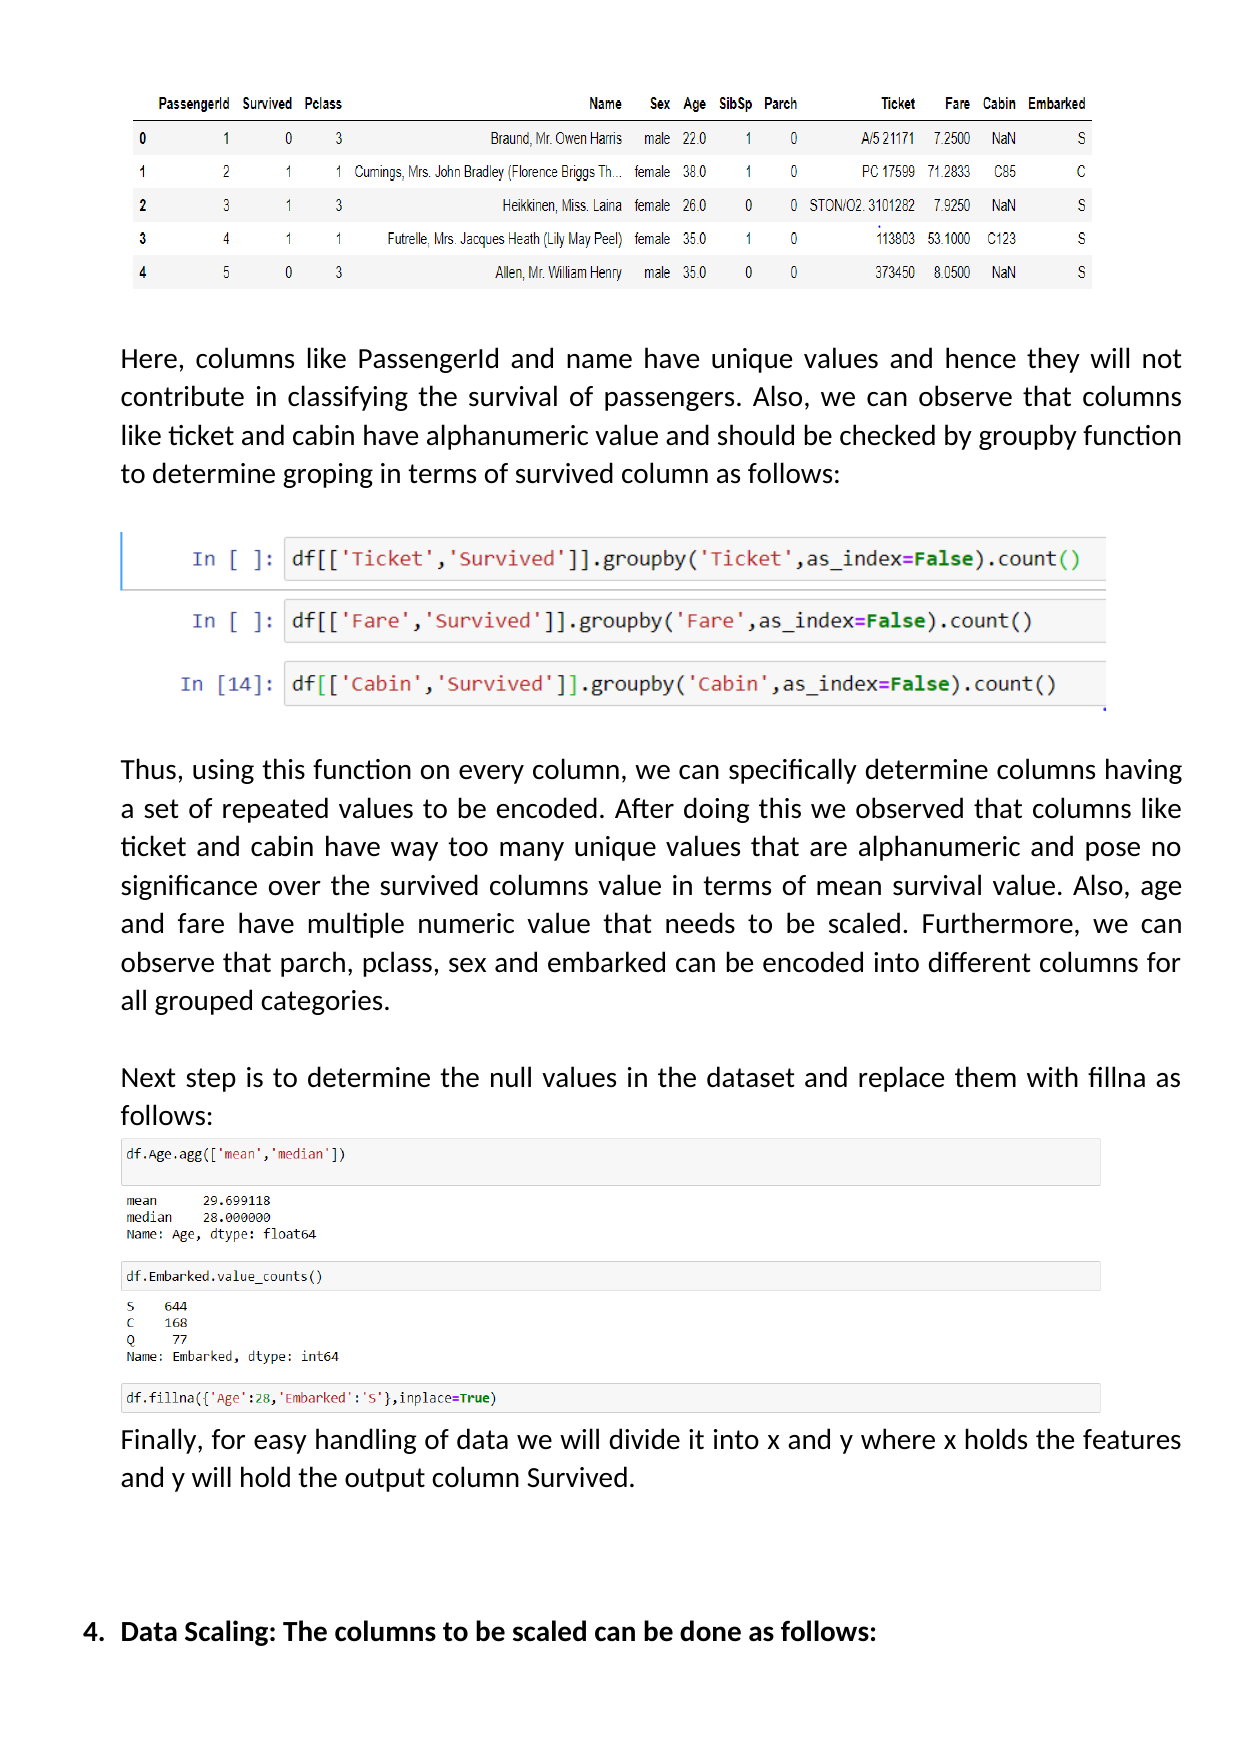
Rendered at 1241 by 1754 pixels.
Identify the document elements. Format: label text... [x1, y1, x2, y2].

list Here, columns like PassengerId and name have unique values and hence they will not contribute in classifying the survival of passengers. Also, we can observe that columns like ticket and cabin have alphanumeric value and should be checked by groupby function to determine groping in terms of survived column as follows: [120, 340, 1184, 491]
list Finally, for easy handling of data we will divide it into x and y where x holds the features and y will hold the output column Survived. [120, 1421, 1184, 1495]
list Next step is to determine the null values in the dataset and replace them with fillna as follows: [120, 1059, 1184, 1133]
list Data Scaling: The columns to be scaled can be done as follows: [83, 1613, 1184, 1649]
picture [120, 1135, 1104, 1419]
picture [120, 532, 1107, 711]
picture [120, 88, 1100, 300]
list Thus, using this function on every column, we can specifically determine columns having a set of repeated values to be encoded. After doing this we observed that columns like ticket and cabin have way too many unique values that are alphanumeric and pose no significance over the survived columns value in terms of mean survival value. Also, age and fare have multiple numeric value that needs to be scaled. Furthermore, we can observe that parch, pclass, sex and embarked can be encoded into different columns for all grouped categories. [120, 751, 1184, 1018]
